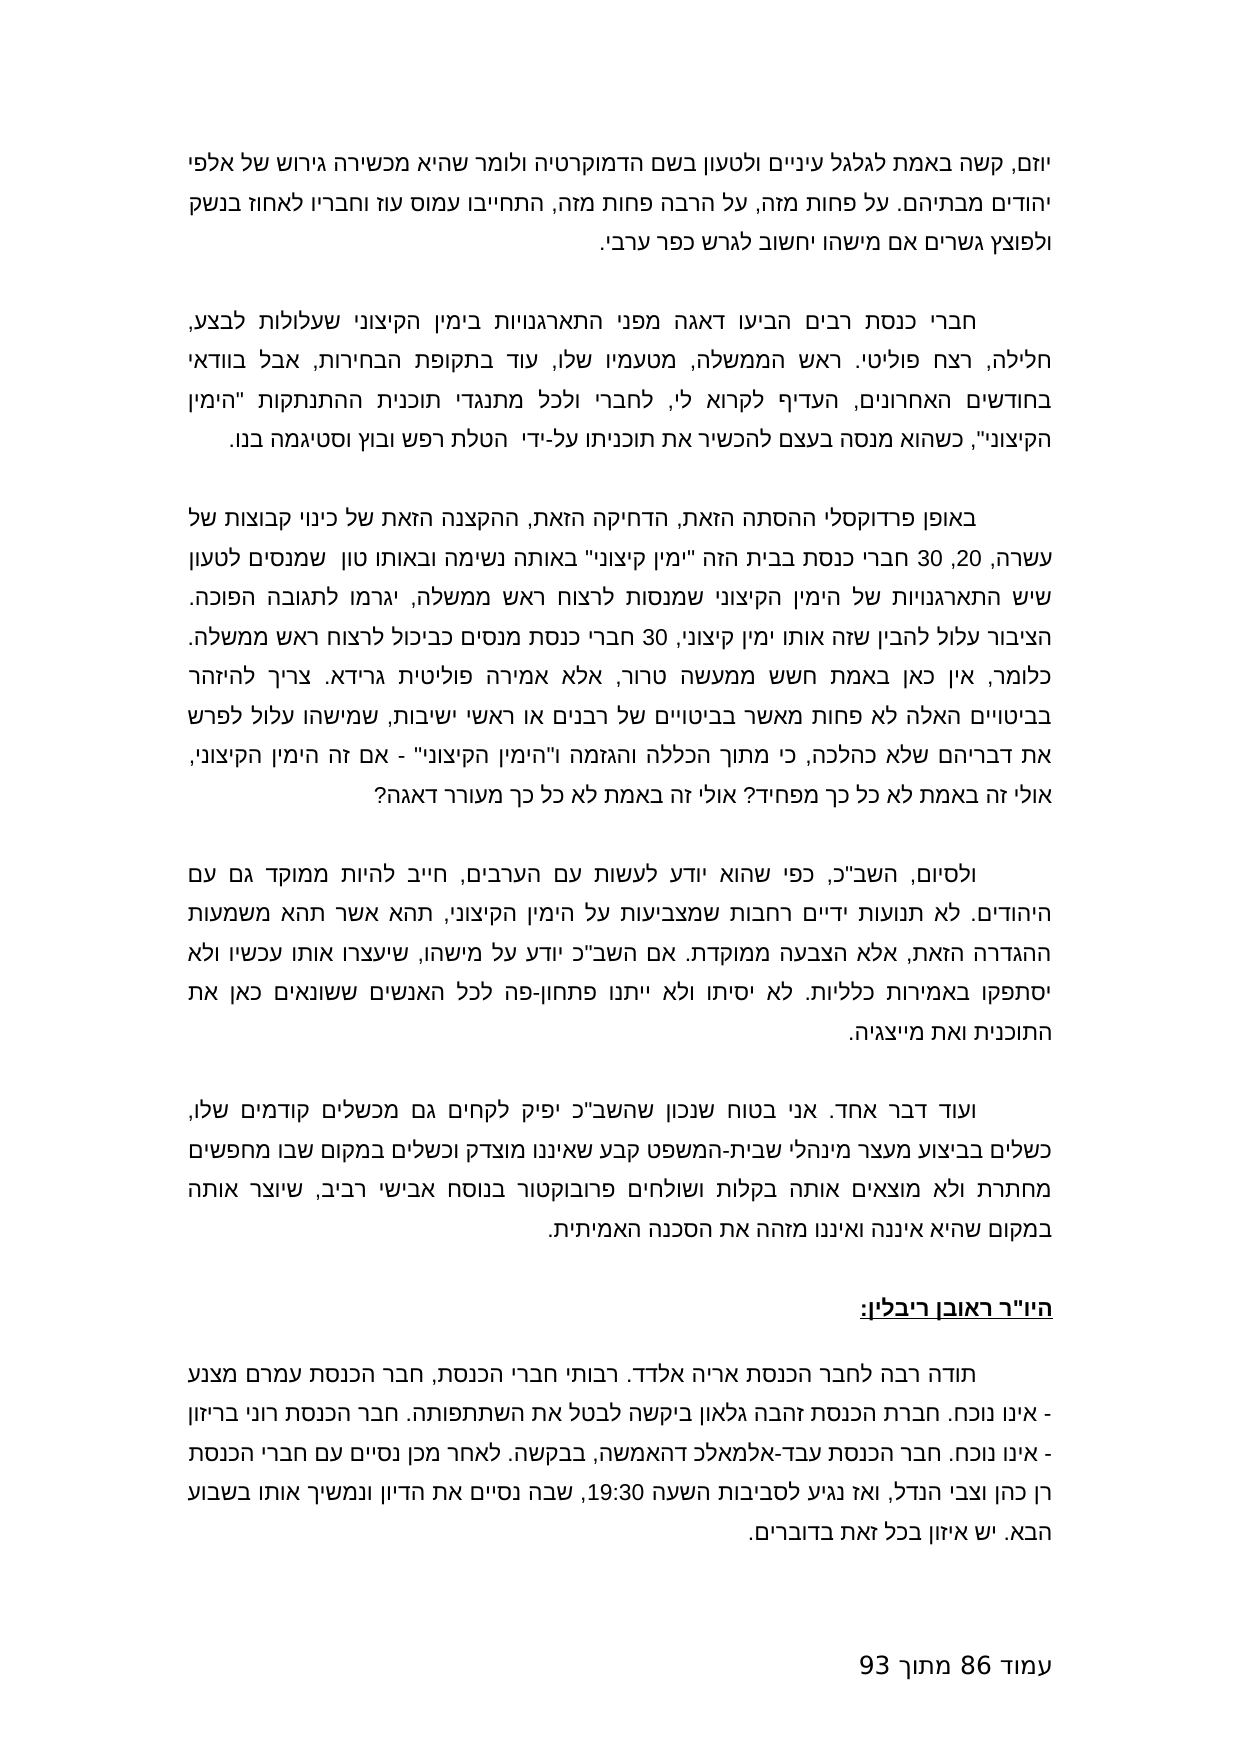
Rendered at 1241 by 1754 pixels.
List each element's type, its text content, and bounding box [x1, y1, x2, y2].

text באופן פרדוקסלי ההסתה הזאת, הדחיקה הזאת, ההקצנה הזאת של כינוי קבוצות של עשרה, 20, 30 חברי כנסת בבית הזה "ימין קיצוני" באותה נשימה ובאותו טון שמנסים לטעון שיש התארגנויות של הימין הקיצוני שמנסות לרצוח ראש ממשלה, יגרמו לתגובה הפוכה. הציבור עלול להבין שזה אותו ימין קיצוני, 30 חברי כנסת מנסים כביכול לרצוח ראש ממשלה. כלומר, אין כאן באמת חשש ממעשה טרור, אלא אמירה פוליטית גרידא. צריך להיזהר בביטויים האלה לא פחות מאשר בביטויים של רבנים או ראשי ישיבות, שמישהו עלול לפרש את דבריהם שלא כהלכה, כי מתוך הכללה והגזמה ו"הימין הקיצוני" - אם זה הימין הקיצוני, אולי זה באמת לא כל כך מפחיד? אולי זה באמת לא כל כך מעורר דאגה? [187, 505, 1053, 808]
text תודה רבה לחבר הכנסת אריה אלדד. רבותי חברי הכנסת, חבר הכנסת עמרם מצנע - אינו נוכח. חברת הכנסת זהבה גלאון ביקשה לבטל את השתתפותה. חבר הכנסת רוני בריזון - אינו נוכח. חבר הכנסת עבד-אלמאלכ דהאמשה, בבקשה. לאחר מכן נסיים עם חברי הכנסת רן כהן וצבי הנדל, ואז נגיע לסביבות השעה 19:30, שבה נסיים את הדיון ונמשיך אותו בשבוע הבא. יש איזון בכל זאת בדוברים. [187, 1361, 1053, 1545]
text חברי כנסת רבים הביעו דאגה מפני התארגנויות בימין הקיצוני שעלולות לבצע, חלילה, רצח פוליטי. ראש הממשלה, מטעמיו שלו, עוד בתקופת הבחירות, אבל בוודאי בחודשים האחרונים, העדיף לקרוא לי, לחברי ולכל מתנגדי תוכנית ההתנתקות "הימין הקיצוני", כשהוא מנסה בעצם להכשיר את תוכניתו על-ידי הטלת רפש ובוץ וסטיגמה בנו. [187, 308, 1053, 453]
text ולסיום, השב"כ, כפי שהוא יודע לעשות עם הערבים, חייב להיות ממוקד גם עם היהודים. לא תנועות ידיים רחבות שמצביעות על הימין הקיצוני, תהא אשר תהא משמעות ההגדרה הזאת, אלא הצבעה ממוקדת. אם השב"כ יודע על מישהו, שיעצרו אותו עכשיו ולא יסתפקו באמירות כלליות. לא יסיתו ולא ייתנו פתחון-פה לכל האנשים ששונאים כאן את התוכנית ואת מייצגיה. [187, 861, 1053, 1045]
text ועוד דבר אחד. אני בטוח שנכון שהשב"כ יפיק לקחים גם מכשלים קודמים שלו, כשלים בביצוע מעצר מינהלי שבית-המשפט קבע שאיננו מוצדק וכשלים במקום שבו מחפשים מחתרת ולא מוצאים אותה בקלות ושולחים פרובוקטור בנוסח אבישי רביב, שיוצר אותה במקום שהיא איננה ואיננו מזהה את הסכנה האמיתית. [187, 1097, 1053, 1242]
text היו"ר ראובן ריבלין: [187, 1295, 1053, 1321]
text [187, 150, 1053, 255]
